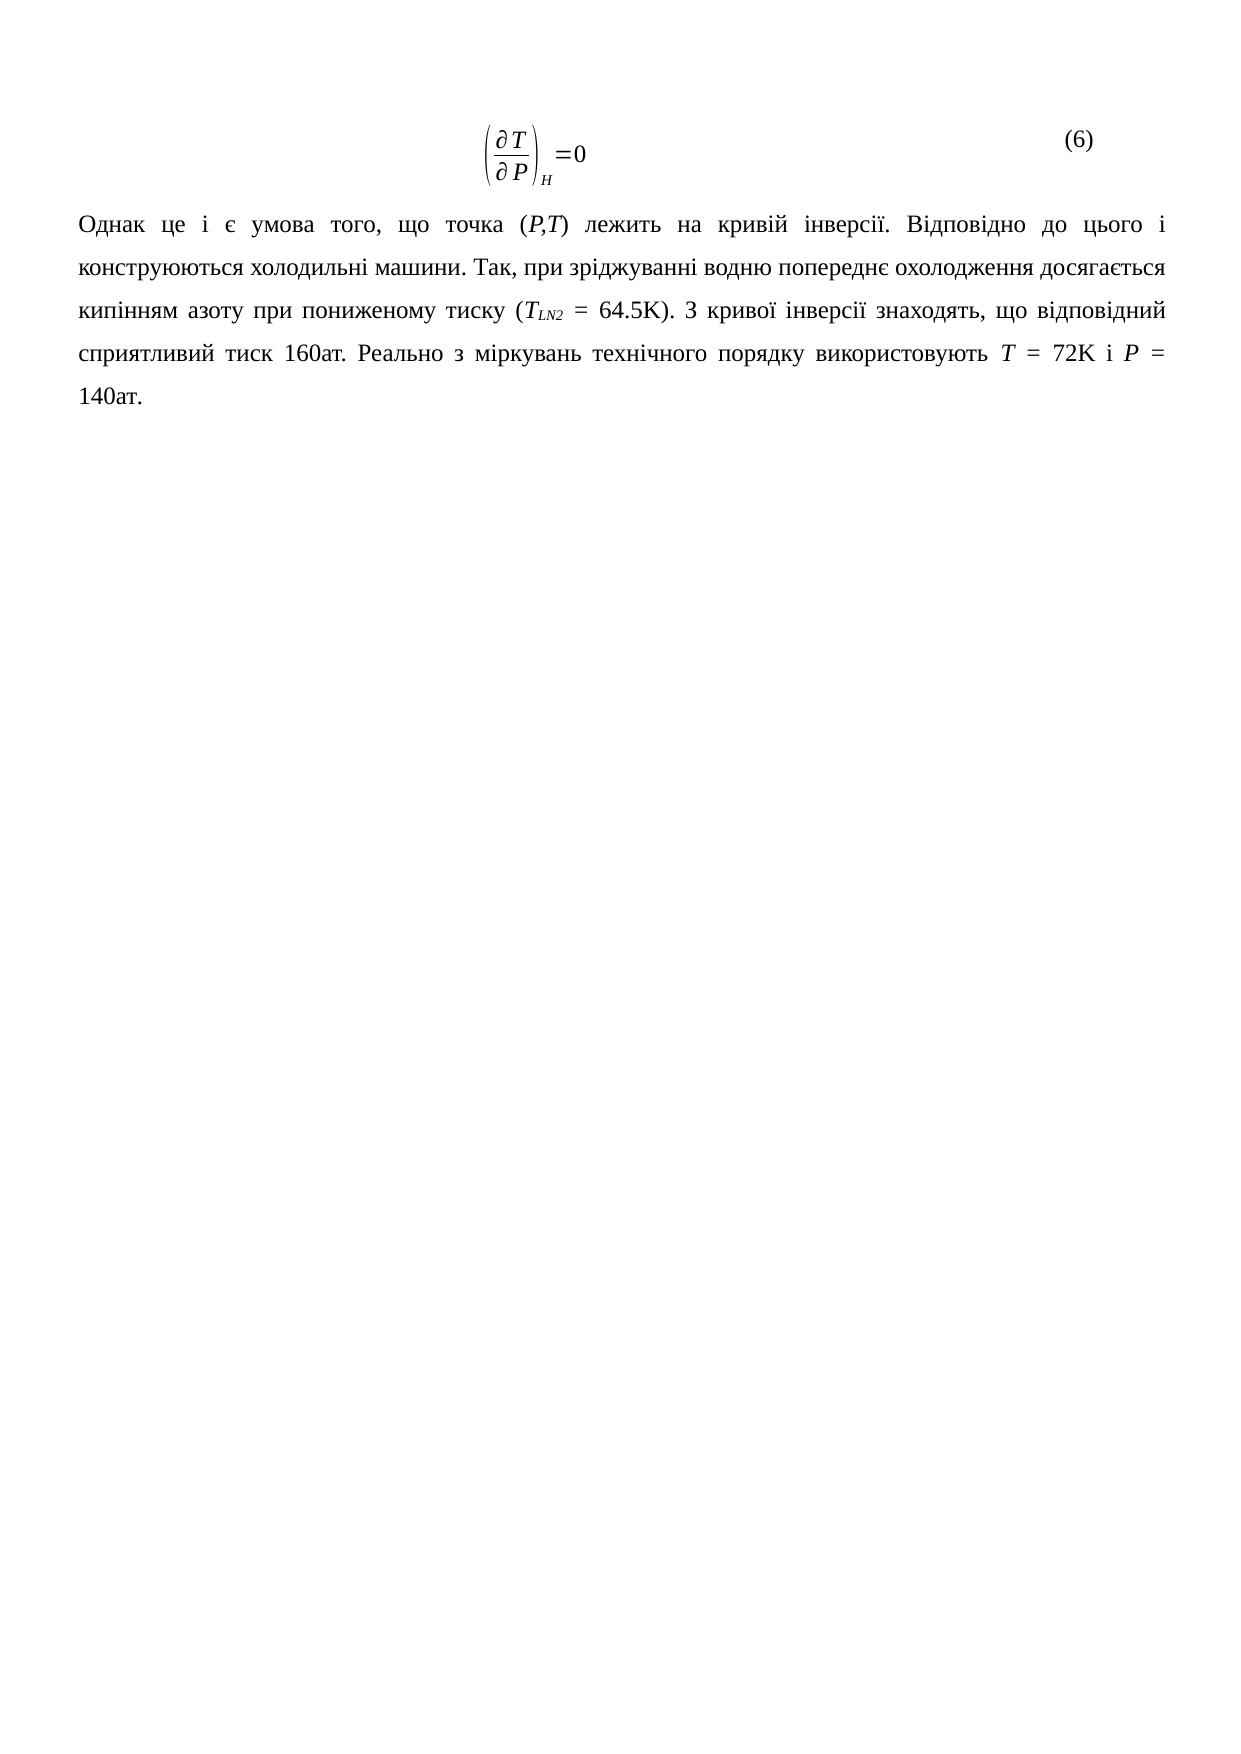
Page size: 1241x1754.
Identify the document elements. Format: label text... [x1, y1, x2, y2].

table_header [78, 118, 991, 209]
table_header (6) [991, 118, 1166, 209]
text Однак це і є умова того, що точка (P,T) лежить на кривій інверсії. Відповідно до цього і конструюються холодильні машини. Так, при зріджуванні водню попереднє охолодження досягається кипінням азоту при пониженому тиску (TLN2 = 64.5K). З кривої інверсії знаходять, що відповідний сприятливий тиск 160ат. Реально з міркувань технічного порядку використовують T = 72K і P = 140ат. [78, 209, 1166, 410]
